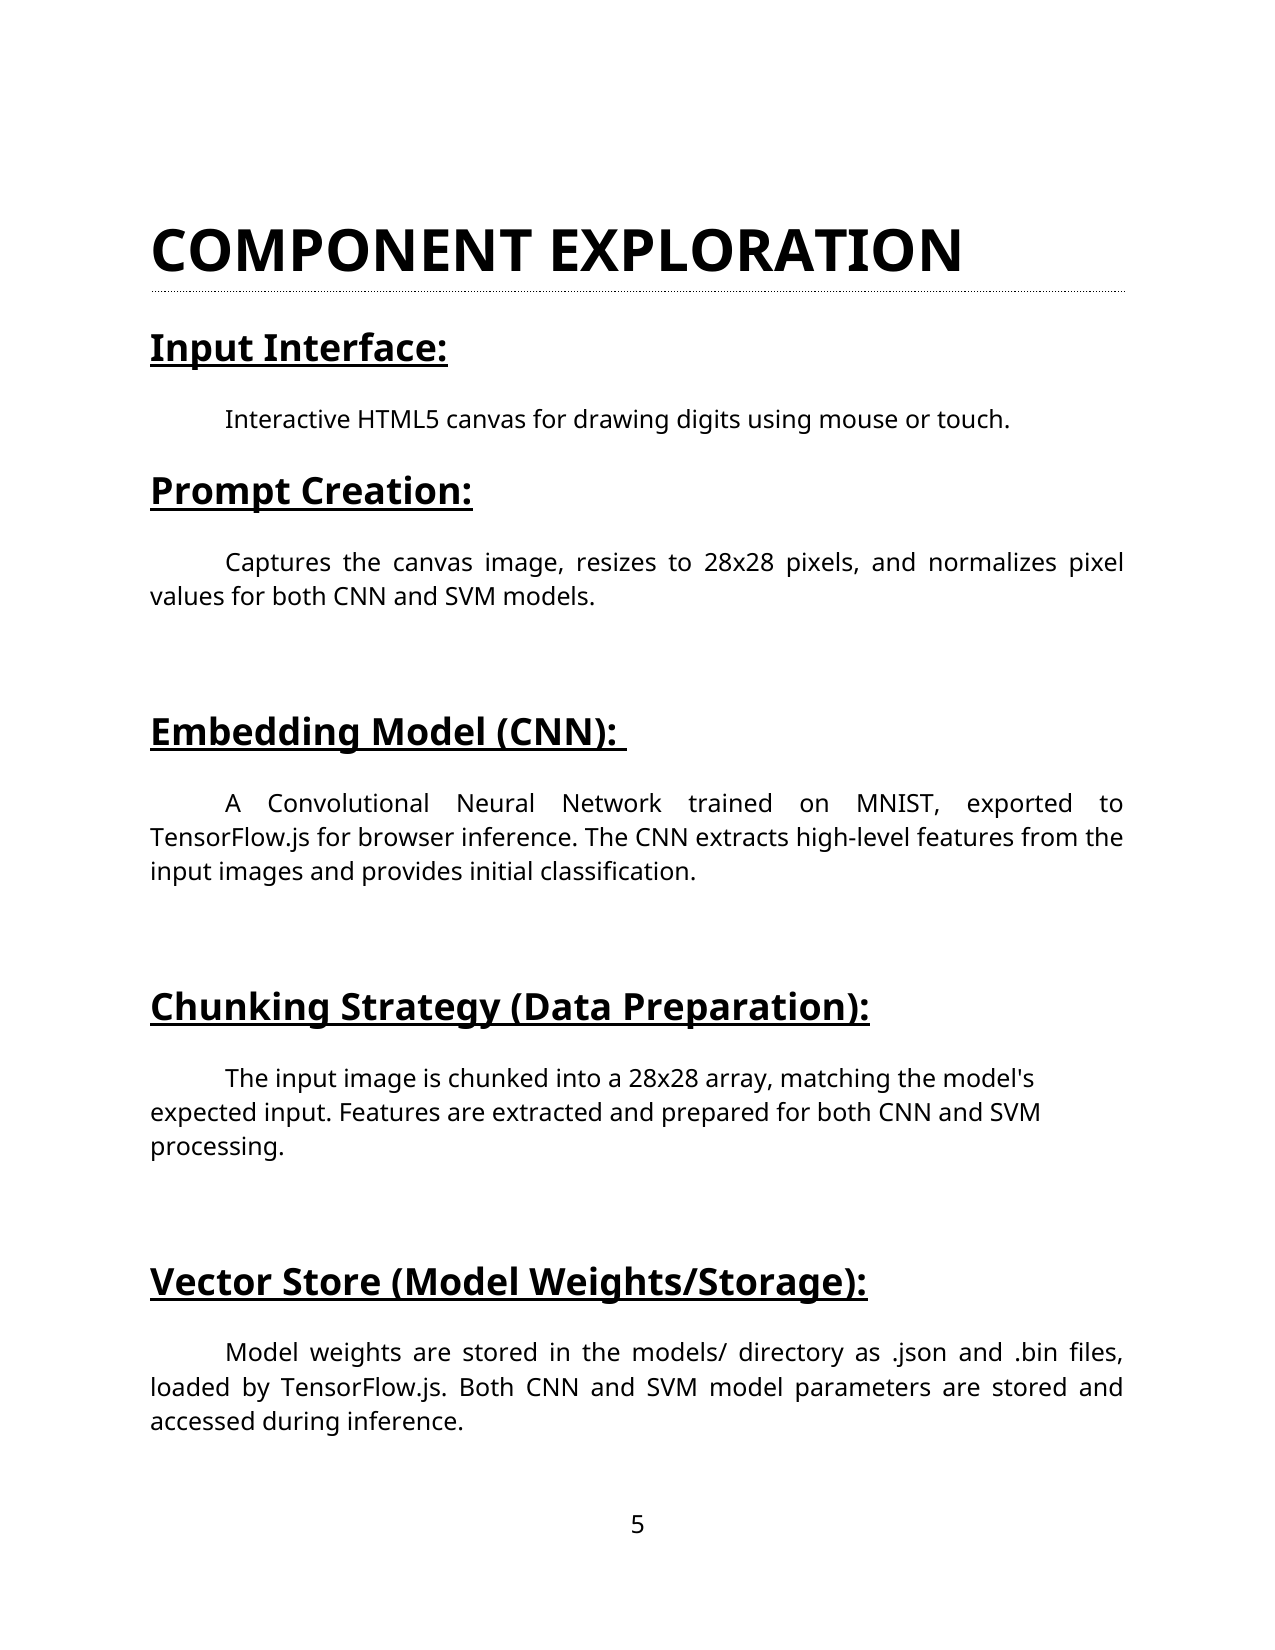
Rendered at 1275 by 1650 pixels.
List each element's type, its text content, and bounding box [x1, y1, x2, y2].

text Chunking Strategy (Data Preparation): [150, 980, 1125, 1031]
text Embedding Model (CNN): [150, 705, 1125, 756]
text A Convolutional Neural Network trained on MNIST, exported to TensorFlow.js for browser inference. The CNN extracts high-level features from the input images and provides initial classification. [150, 786, 1125, 888]
text Interactive HTML5 canvas for drawing digits using mouse or touch. [150, 401, 1125, 435]
text Input Interface: [150, 321, 1125, 372]
text Model weights are stored in the models/ directory as .json and .bin files, loaded by TensorFlow.js. Both CNN and SVM model parameters are stored and accessed during inference. [150, 1335, 1125, 1437]
text Captures the canvas image, resizes to 28x28 pixels, and normalizes pixel values for both CNN and SVM models. [150, 545, 1125, 613]
text Vector Store (Model Weights/Storage): [150, 1255, 1125, 1306]
text Prompt Creation: [150, 464, 1125, 516]
text COMPONENT EXPLORATION [150, 209, 1125, 292]
text The input image is chunked into a 28x28 array, matching the model's expected input. Features are extracted and prepared for both CNN and SVM processing. [150, 1060, 1125, 1162]
